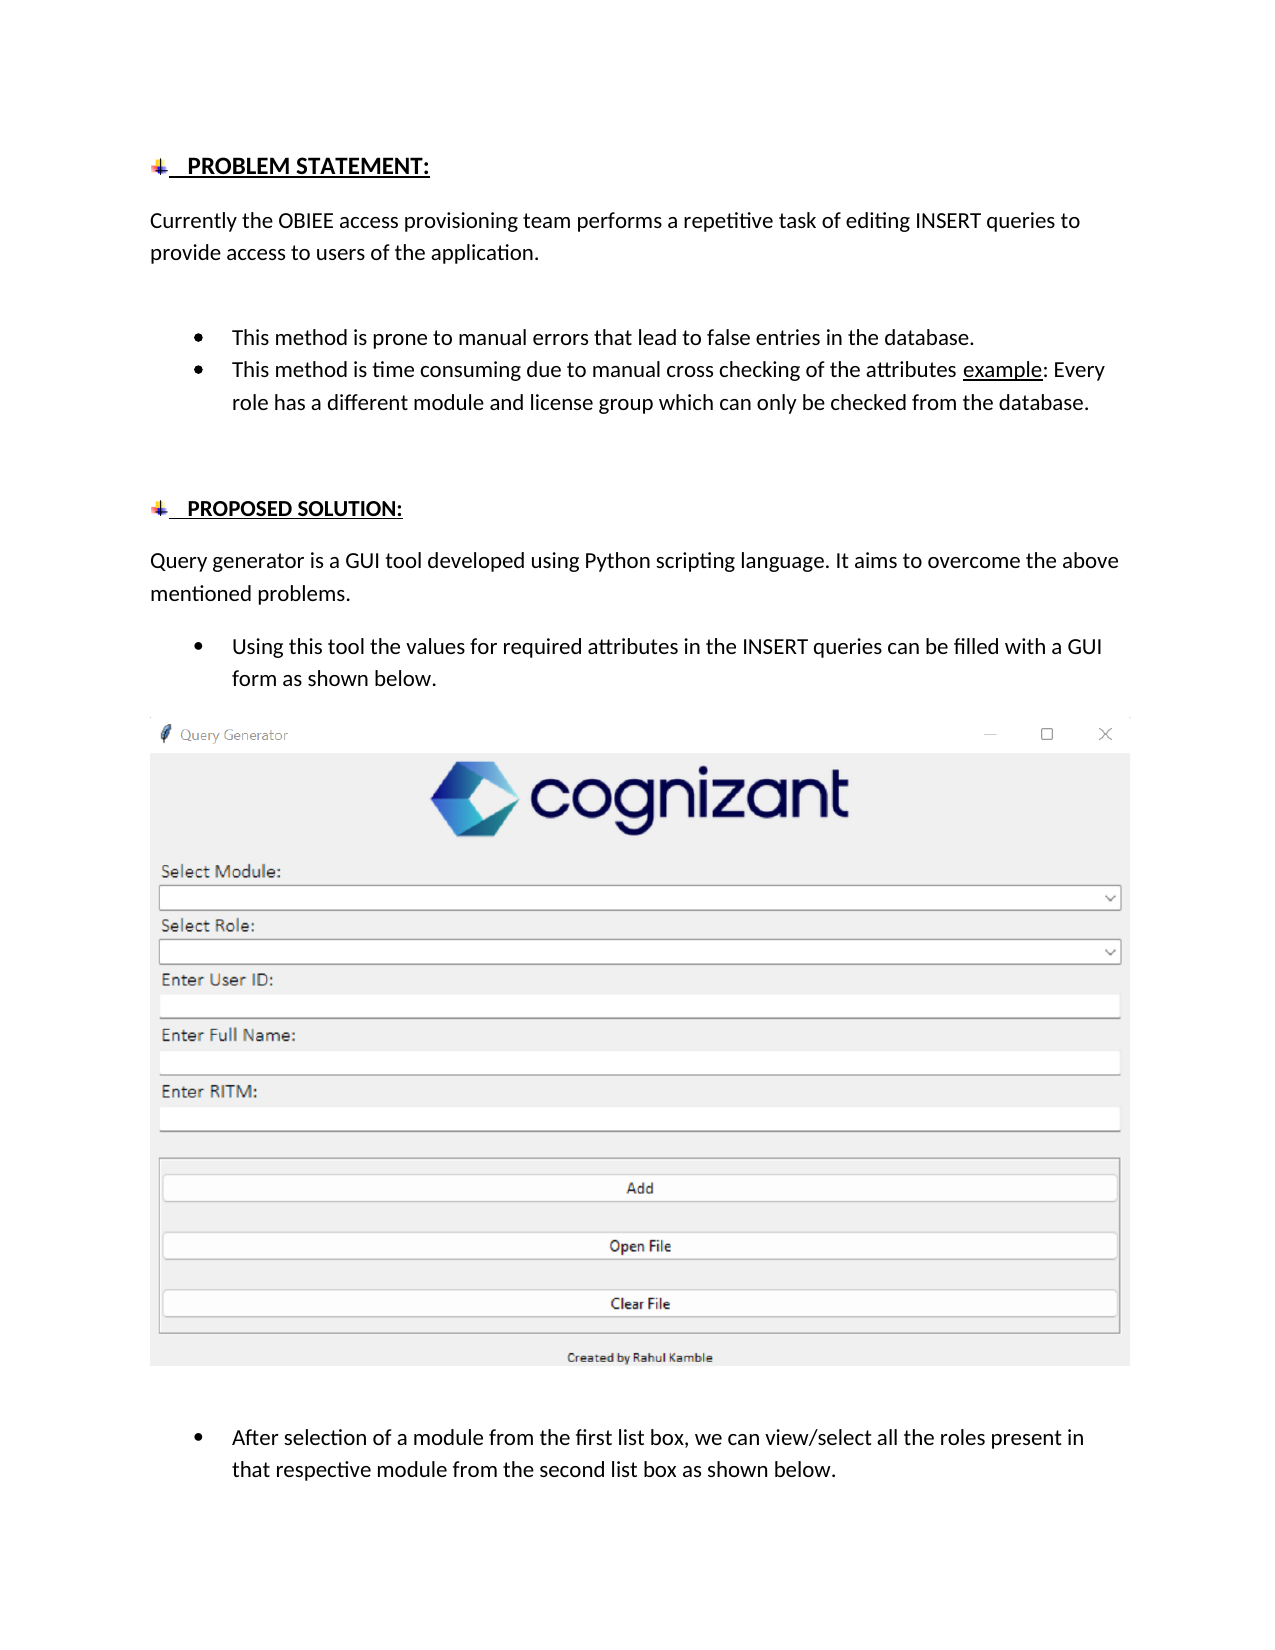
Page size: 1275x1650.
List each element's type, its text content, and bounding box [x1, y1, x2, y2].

picture [150, 717, 1131, 1366]
picture [151, 157, 168, 175]
list Using this tool the values for required attributes in the INSERT queries can be filled with a GUI form as shown below. [194, 632, 1125, 692]
list PROPOSED SOLUTION: [150, 494, 1125, 522]
list After selection of a module from the first list box, we can view/select all the roles present in that respective module from the second list box as shown below. [194, 1423, 1125, 1483]
text Query generator is a GUI tool developed using Python scripting language. It aims to overcome the above mentioned problems. [150, 547, 1125, 607]
list PROBLEM STATEMENT: [150, 150, 1125, 181]
picture [151, 499, 168, 516]
list This method is time consuming due to manual cross checking of the attributes example: Every role has a different module and license group which can only be checked from the database. [194, 355, 1125, 416]
text Currently the OBIEE access provisioning team performs a repetitive task of editing INSERT queries to provide access to users of the application. [150, 206, 1125, 266]
list This method is prone to manual errors that lead to false entries in the database. [194, 323, 1125, 351]
